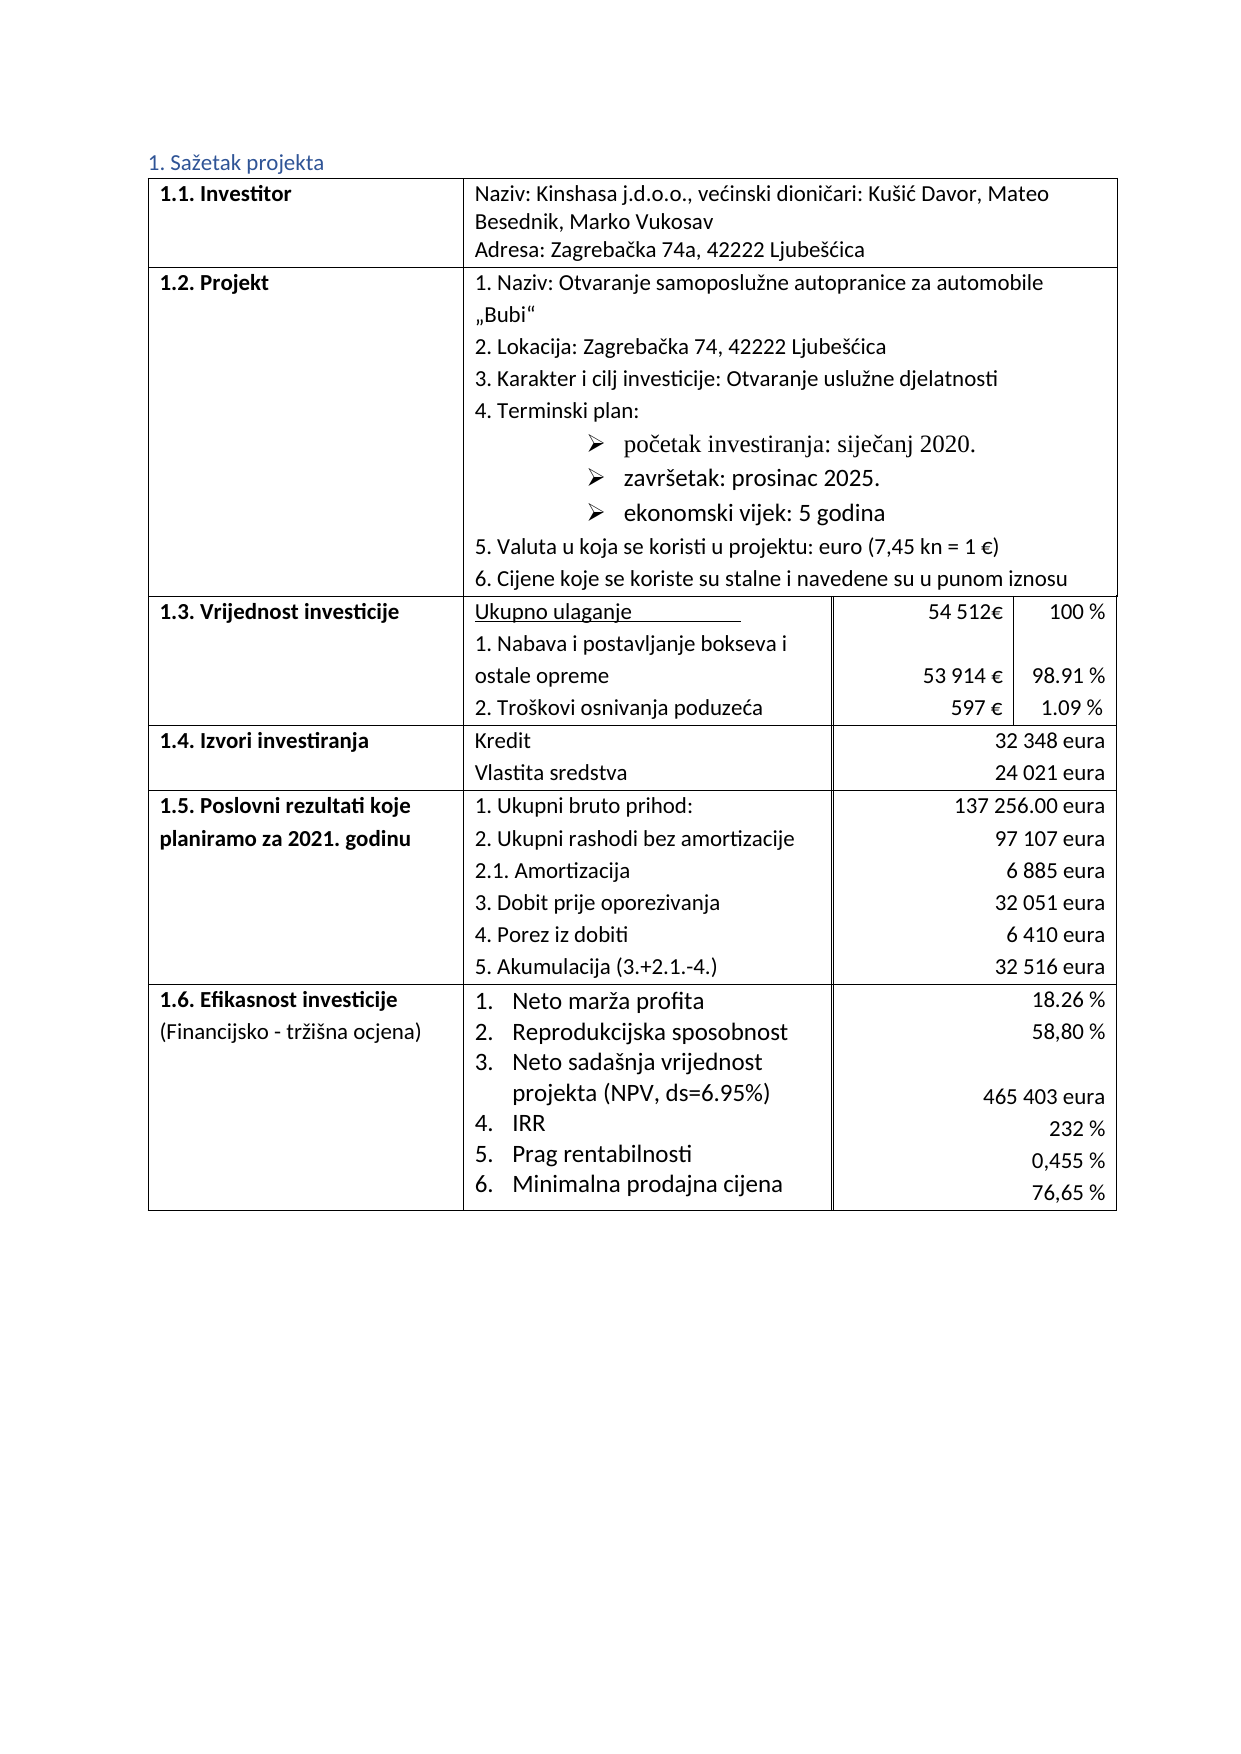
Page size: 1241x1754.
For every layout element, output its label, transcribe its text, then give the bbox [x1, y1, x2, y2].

table_cell 32 348 eura 24 021 eura [834, 726, 1116, 790]
table_cell 137 256.00 eura 97 107 eura 6 885 eura 32 051 eura 6 410 eura 32 516‬‬ eura [834, 791, 1116, 984]
table_cell 1.6. Efikasnost investicije (Financijsko - tržišna ocjena) [149, 985, 463, 1210]
table_cell 54 512€ 53 914 € 597‬ € [834, 597, 1013, 725]
table_header Naziv: Kinshasa j.d.o.o., većinski dioničari: Kušić Davor, Mateo Besednik, Marko Vukosav Adresa: Zagrebačka 74a, 42222 Ljubešćica [464, 179, 1117, 267]
subtitle 1. Sažetak projekta [148, 148, 1093, 176]
table_cell 1.5. Poslovni rezultati koje planiramo za 2021. godinu [149, 791, 463, 984]
table_cell 18.26 % 58,80 % 465 403 eura 232 % 0,455 % 76,65 % [834, 985, 1116, 1210]
table_header 1.1. Investitor [149, 179, 463, 267]
table_cell 100 % 98.91 % 1.09 % [1014, 597, 1116, 725]
table_cell Kredit Vlastita sredstva [464, 726, 831, 790]
table_cell 1.2. Projekt [149, 268, 463, 596]
table_cell Ukupno ulaganje 1. Nabava i postavljanje bokseva i ostale opreme 2. Troškovi osnivanja poduzeća [464, 597, 831, 725]
table_cell 1. Ukupni bruto prihod: 2. Ukupni rashodi bez amortizacije 2.1. Amortizacija 3. Dobit prije oporezivanja 4. Porez iz dobiti 5. Akumulacija (3.+2.1.-4.) [464, 791, 831, 984]
table_cell 1.3. Vrijednost investicije [149, 597, 463, 725]
table_cell Neto marža profita Reprodukcijska sposobnost Neto sadašnja vrijednost projekta (NPV, ds=6.95%) IRR Prag rentabilnosti Minimalna prodajna cijena [464, 985, 831, 1210]
table_cell 1.4. Izvori investiranja [149, 726, 463, 790]
table_cell 1. Naziv: Otvaranje samoposlužne autopranice za automobile „Bubi“ 2. Lokacija: Zagrebačka 74, 42222 Ljubešćica 3. Karakter i cilj investicije: Otvaranje uslužne djelatnosti 4. Terminski plan: početak investiranja: siječanj 2020. završetak: prosinac 2025. ekonomski vijek: 5 godina 5. Valuta u koja se koristi u projektu: euro (7,45 kn = 1 €) 6. Cijene koje se koriste su stalne i navedene su u punom iznosu [464, 268, 1117, 596]
